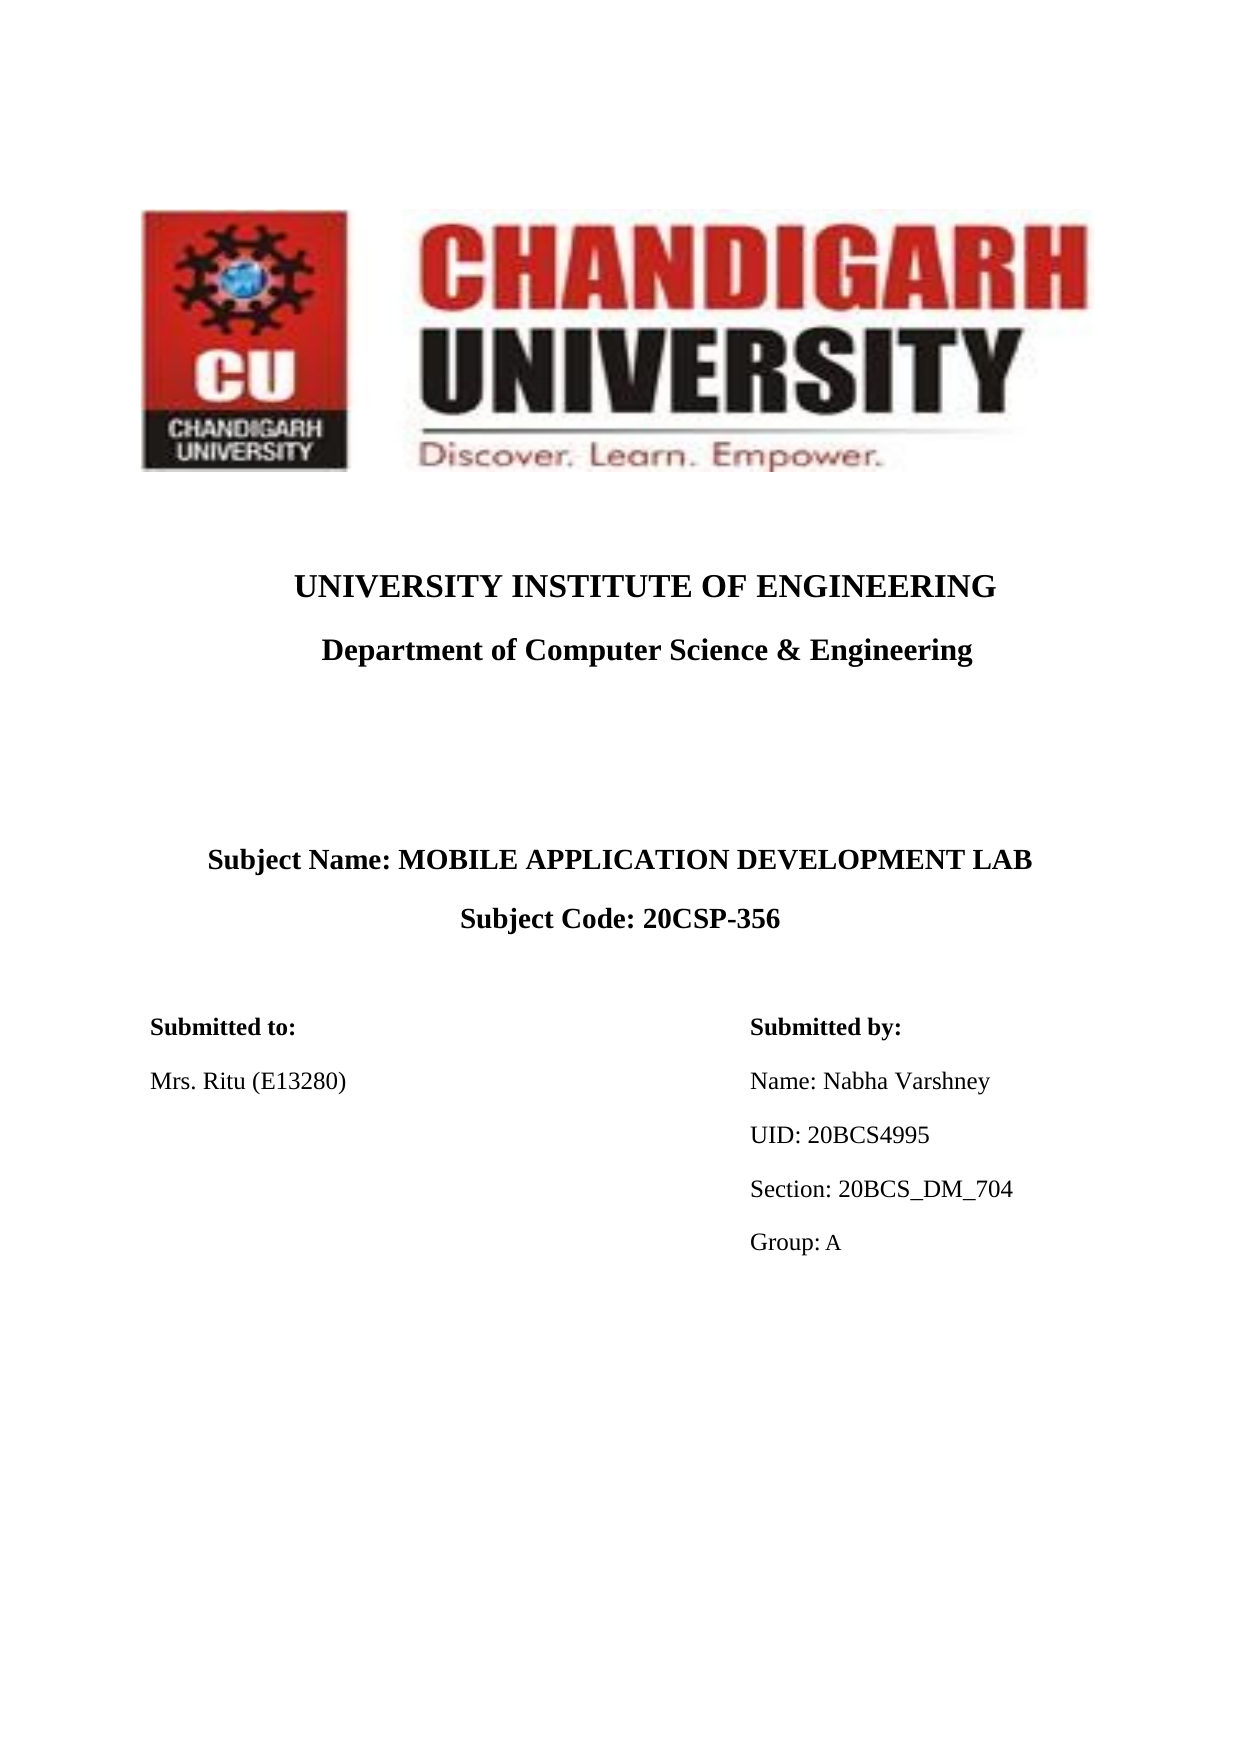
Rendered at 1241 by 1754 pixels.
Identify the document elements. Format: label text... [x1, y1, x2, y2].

text UNIVERSITY INSTITUTE OF ENGINEERING [252, 566, 1090, 604]
text Subject Code: 20CSP-356 [150, 902, 1090, 935]
picture [140, 209, 1095, 472]
text Section: 20BCS_DM_704 [150, 1174, 1090, 1202]
text Mrs. Ritu (E13280) Name: Nabha Varshney [150, 1066, 1090, 1095]
text Group: A [150, 1227, 1090, 1286]
text Subject Name: MOBILE APPLICATION DEVELOPMENT LAB [150, 842, 1090, 876]
text Department of Computer Science & Engineering [150, 631, 1090, 667]
text Submitted to: Submitted by: [150, 1012, 1090, 1041]
text UID: 20BCS4995 [150, 1120, 1090, 1148]
